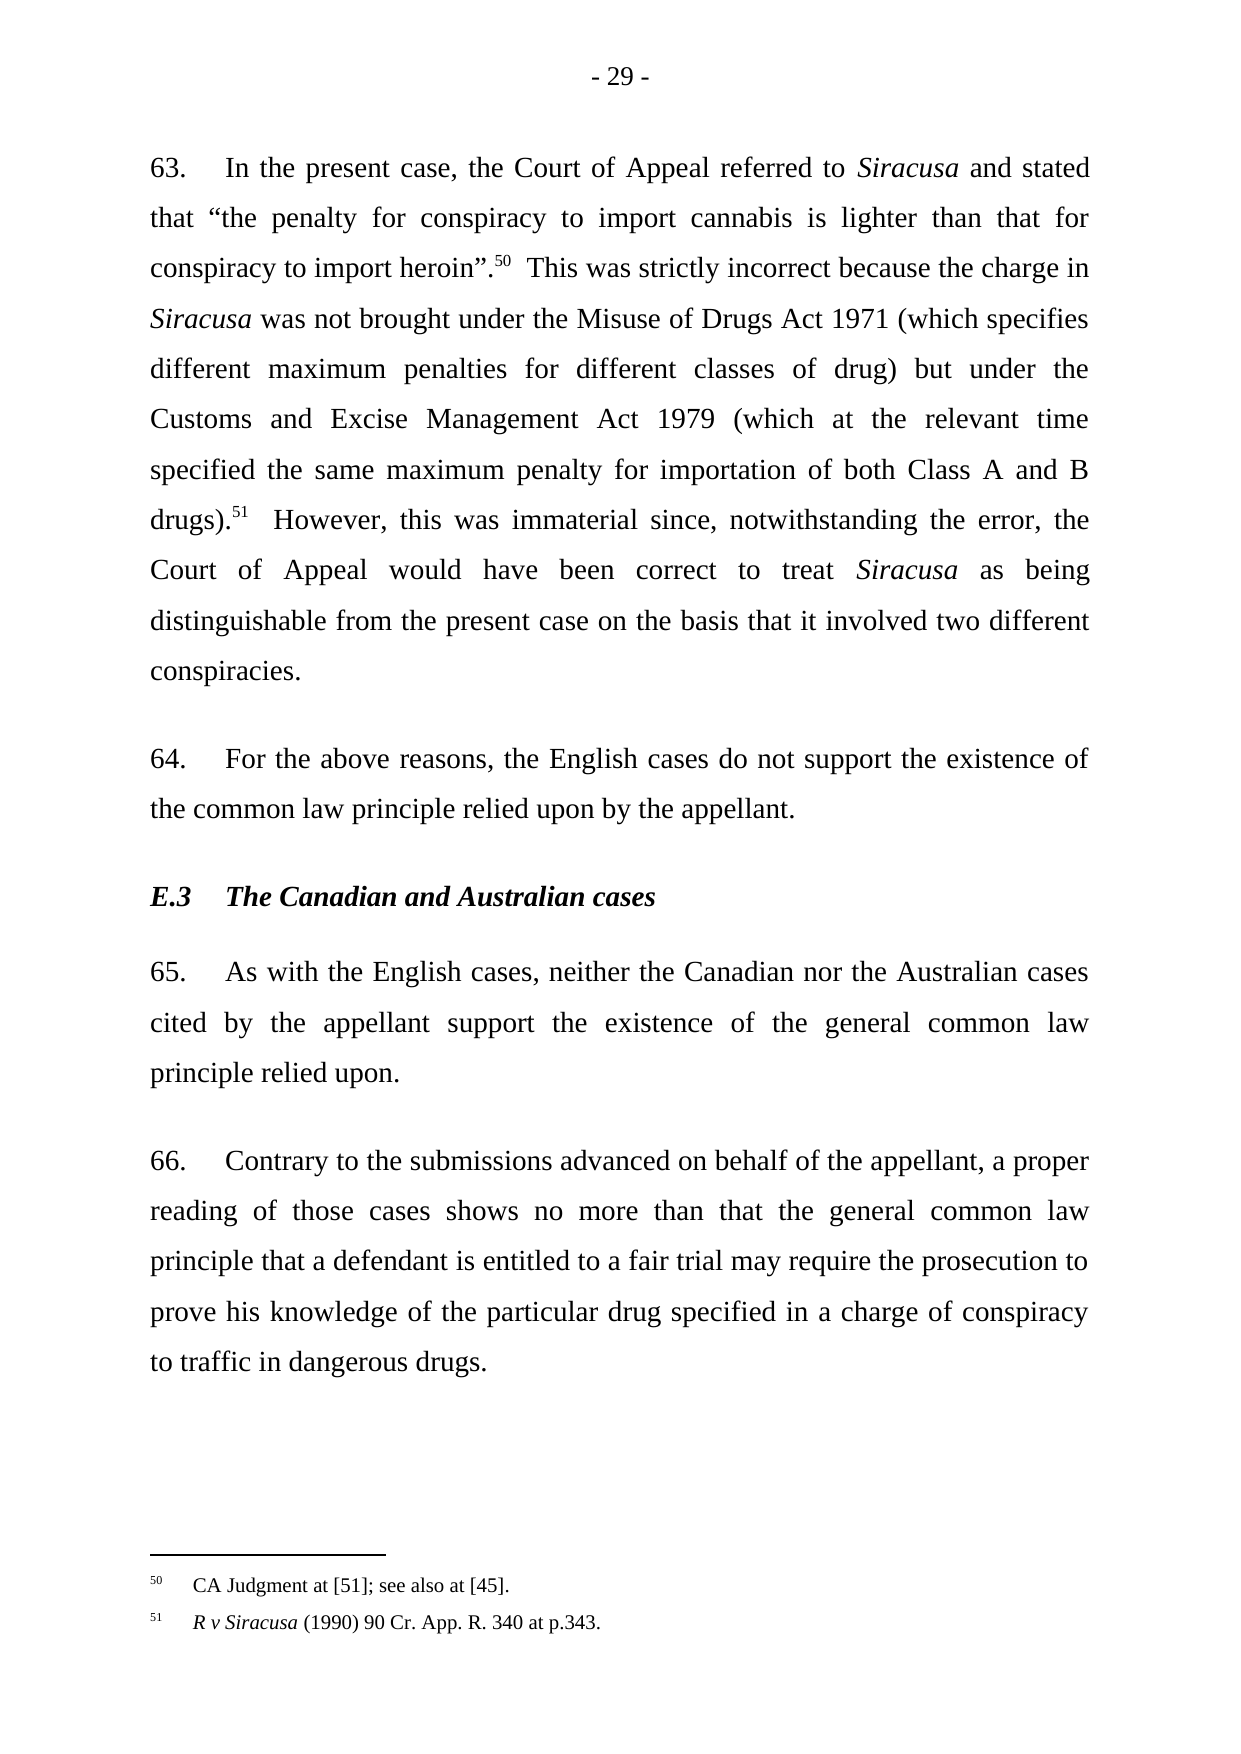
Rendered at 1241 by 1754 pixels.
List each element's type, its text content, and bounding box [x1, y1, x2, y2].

list As with the English cases, neither the Canadian nor the Australian cases cited by the appellant support the existence of the general common law principle relied upon. [150, 954, 1090, 1088]
list Contrary to the submissions advanced on behalf of the appellant, a proper reading of those cases shows no more than that the general common law principle that a defendant is entitled to a fair trial may require the prosecution to prove his knowledge of the particular drug specified in a charge of conspiracy to traffic in dangerous drugs. [150, 1143, 1090, 1378]
list For the above reasons, the English cases do not support the existence of the common law principle relied upon by the appellant. [150, 741, 1090, 825]
list In the present case, the Court of Appeal referred to Siracusa and stated that “the penalty for conspiracy to import cannabis is lighter than that for conspiracy to import heroin”. This was strictly incorrect because the charge in Siracusa was not brought under the Misuse of Drugs Act 1971 (which specifies different maximum penalties for different classes of drug) but under the Customs and Excise Management Act 1979 (which at the relevant time specified the same maximum penalty for importation of both Class A and B drugs). However, this was immaterial since, notwithstanding the error, the Court of Appeal would have been correct to treat Siracusa as being distinguishable from the present case on the basis that it involved two different conspiracies. [150, 150, 1090, 687]
list E.3 The Canadian and Australian cases [150, 879, 1090, 913]
